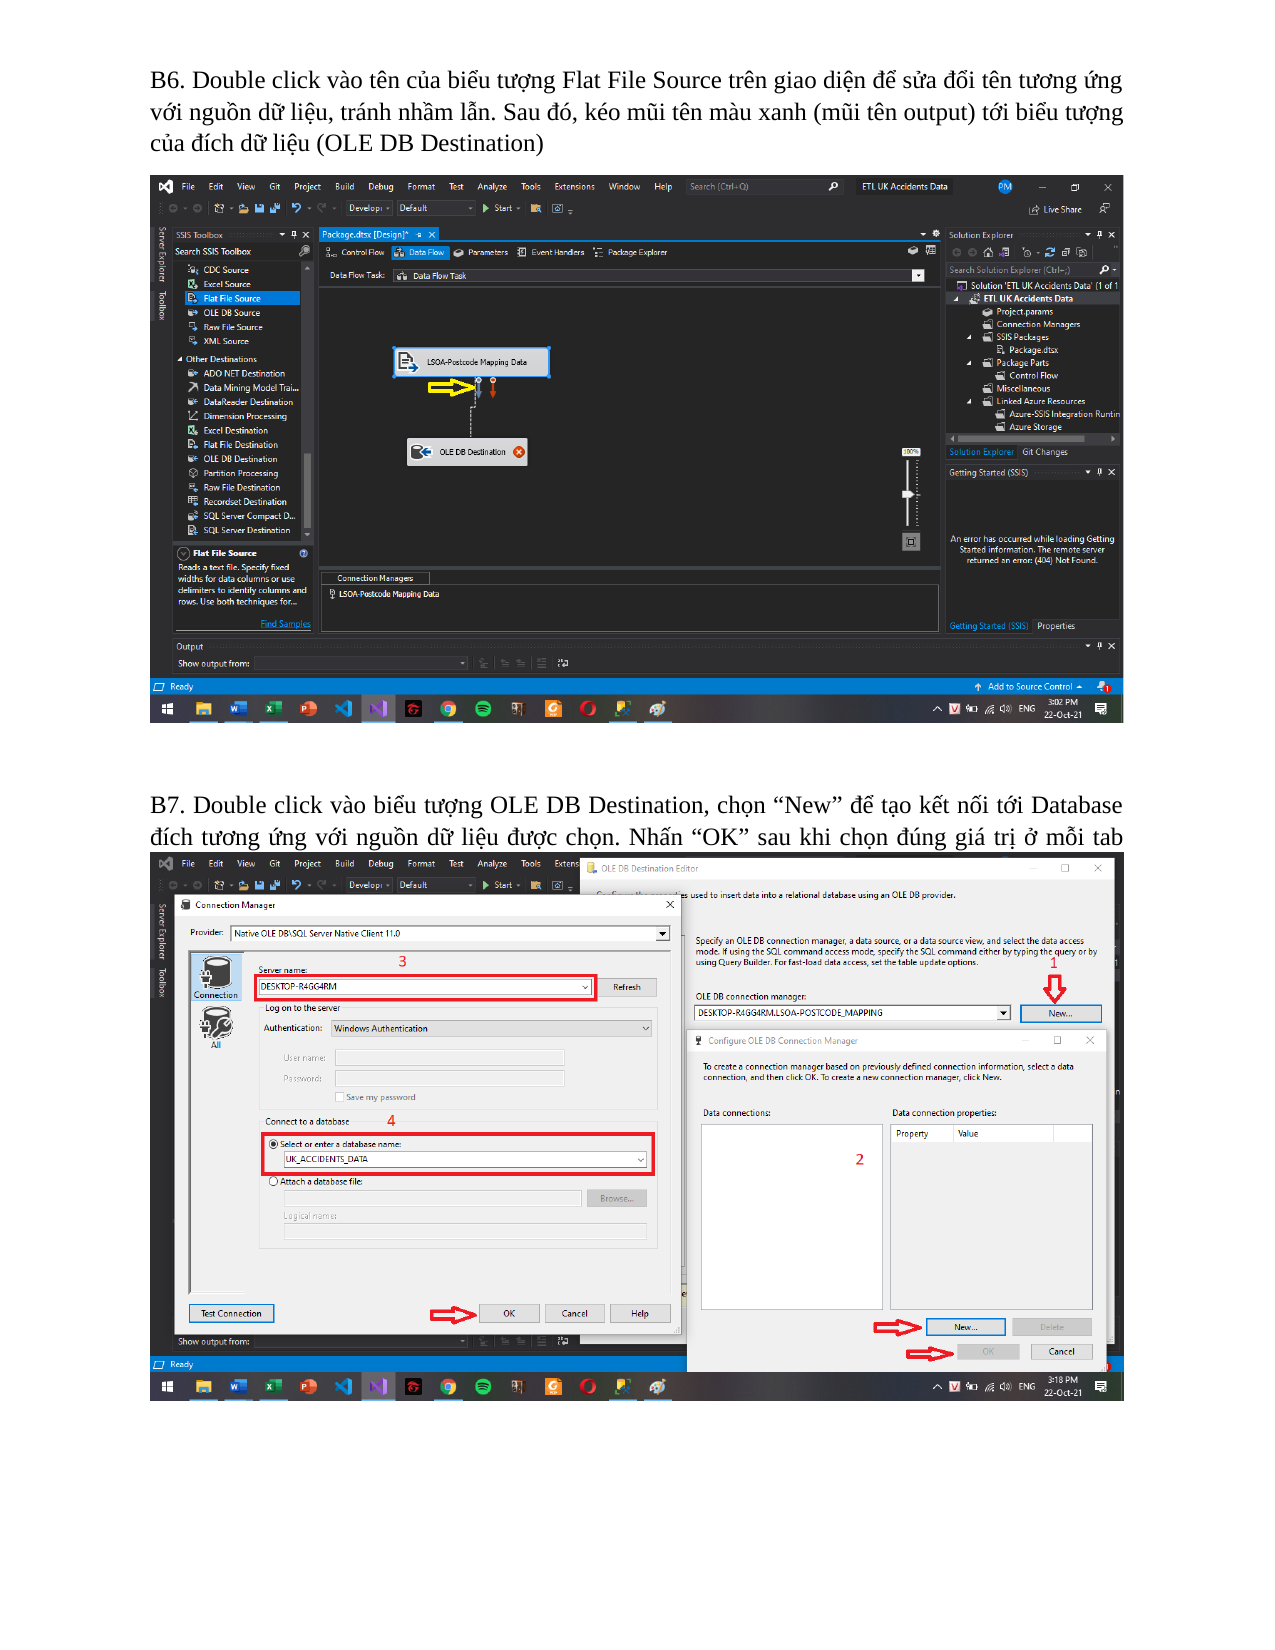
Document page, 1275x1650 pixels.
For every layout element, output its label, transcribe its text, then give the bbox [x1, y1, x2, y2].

picture [150, 175, 1124, 724]
text B6. Double click vào tên của biểu tượng Flat File Source trên giao diện để sửa đổi tên tương ứng với nguồn dữ liệu, tránh nhầm lẫn. Sau đó, kéo mũi tên màu xanh (mũi tên output) tới biểu tượng của đích dữ liệu (OLE DB Destination) [150, 66, 1125, 156]
picture [150, 852, 1124, 1402]
